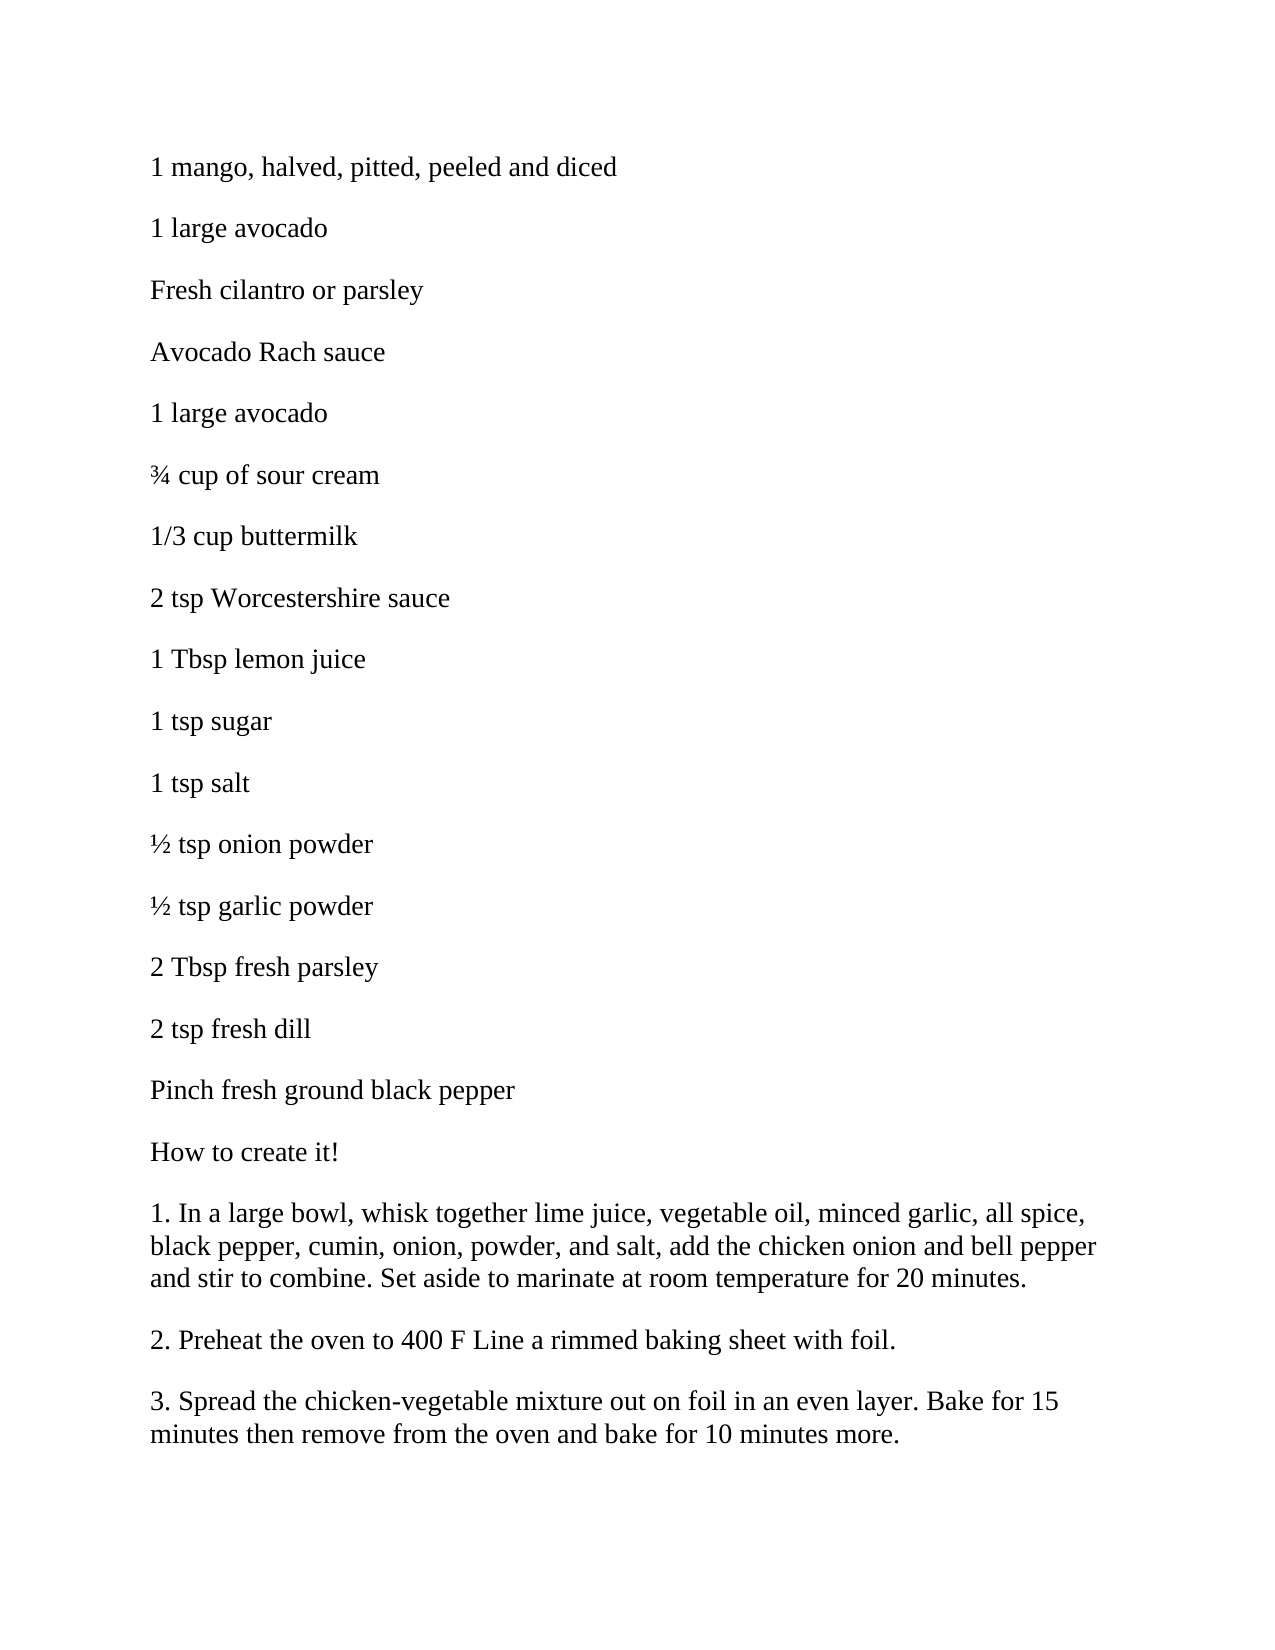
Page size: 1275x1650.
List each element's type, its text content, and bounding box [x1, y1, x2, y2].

text ½ tsp onion powder [150, 827, 1125, 859]
text 1/3 cup buttermilk [150, 519, 1125, 552]
text Avocado Rach sauce [150, 335, 1125, 367]
text How to create it! [150, 1135, 1125, 1167]
text 1 tsp salt [150, 766, 1125, 798]
text Pinch fresh ground black pepper [150, 1073, 1125, 1106]
text 2. Preheat the oven to 400 F Line a rimmed baking sheet with foil. [150, 1323, 1125, 1355]
text 1. In a large bowl, whisk together lime juice, vegetable oil, minced garlic, all spice, black pepper, cumin, onion, powder, and salt, add the chicken onion and bell pepper and stir to combine. Set aside to marinate at room temperature for 20 minutes. [150, 1197, 1125, 1294]
text 2 tsp Worcestershire sauce [150, 581, 1125, 613]
text 3. Spread the chicken-vegetable mixture out on foil in an even layer. Bake for 15 minutes then remove from the oven and bake for 10 minutes more. [150, 1384, 1125, 1449]
text 1 tsp sugar [150, 704, 1125, 736]
text ¾ cup of sour cream [150, 458, 1125, 490]
text 1 mango, halved, pitted, peeled and diced [150, 150, 1125, 182]
text 1 large avocado [150, 396, 1125, 429]
text 1 large avocado [150, 212, 1125, 244]
text 2 Tbsp fresh parsley [150, 950, 1125, 983]
text 2 tsp fresh dill [150, 1012, 1125, 1044]
text ½ tsp garlic powder [150, 889, 1125, 921]
text Fresh cilantro or parsley [150, 273, 1125, 306]
text 1 Tbsp lemon juice [150, 642, 1125, 675]
